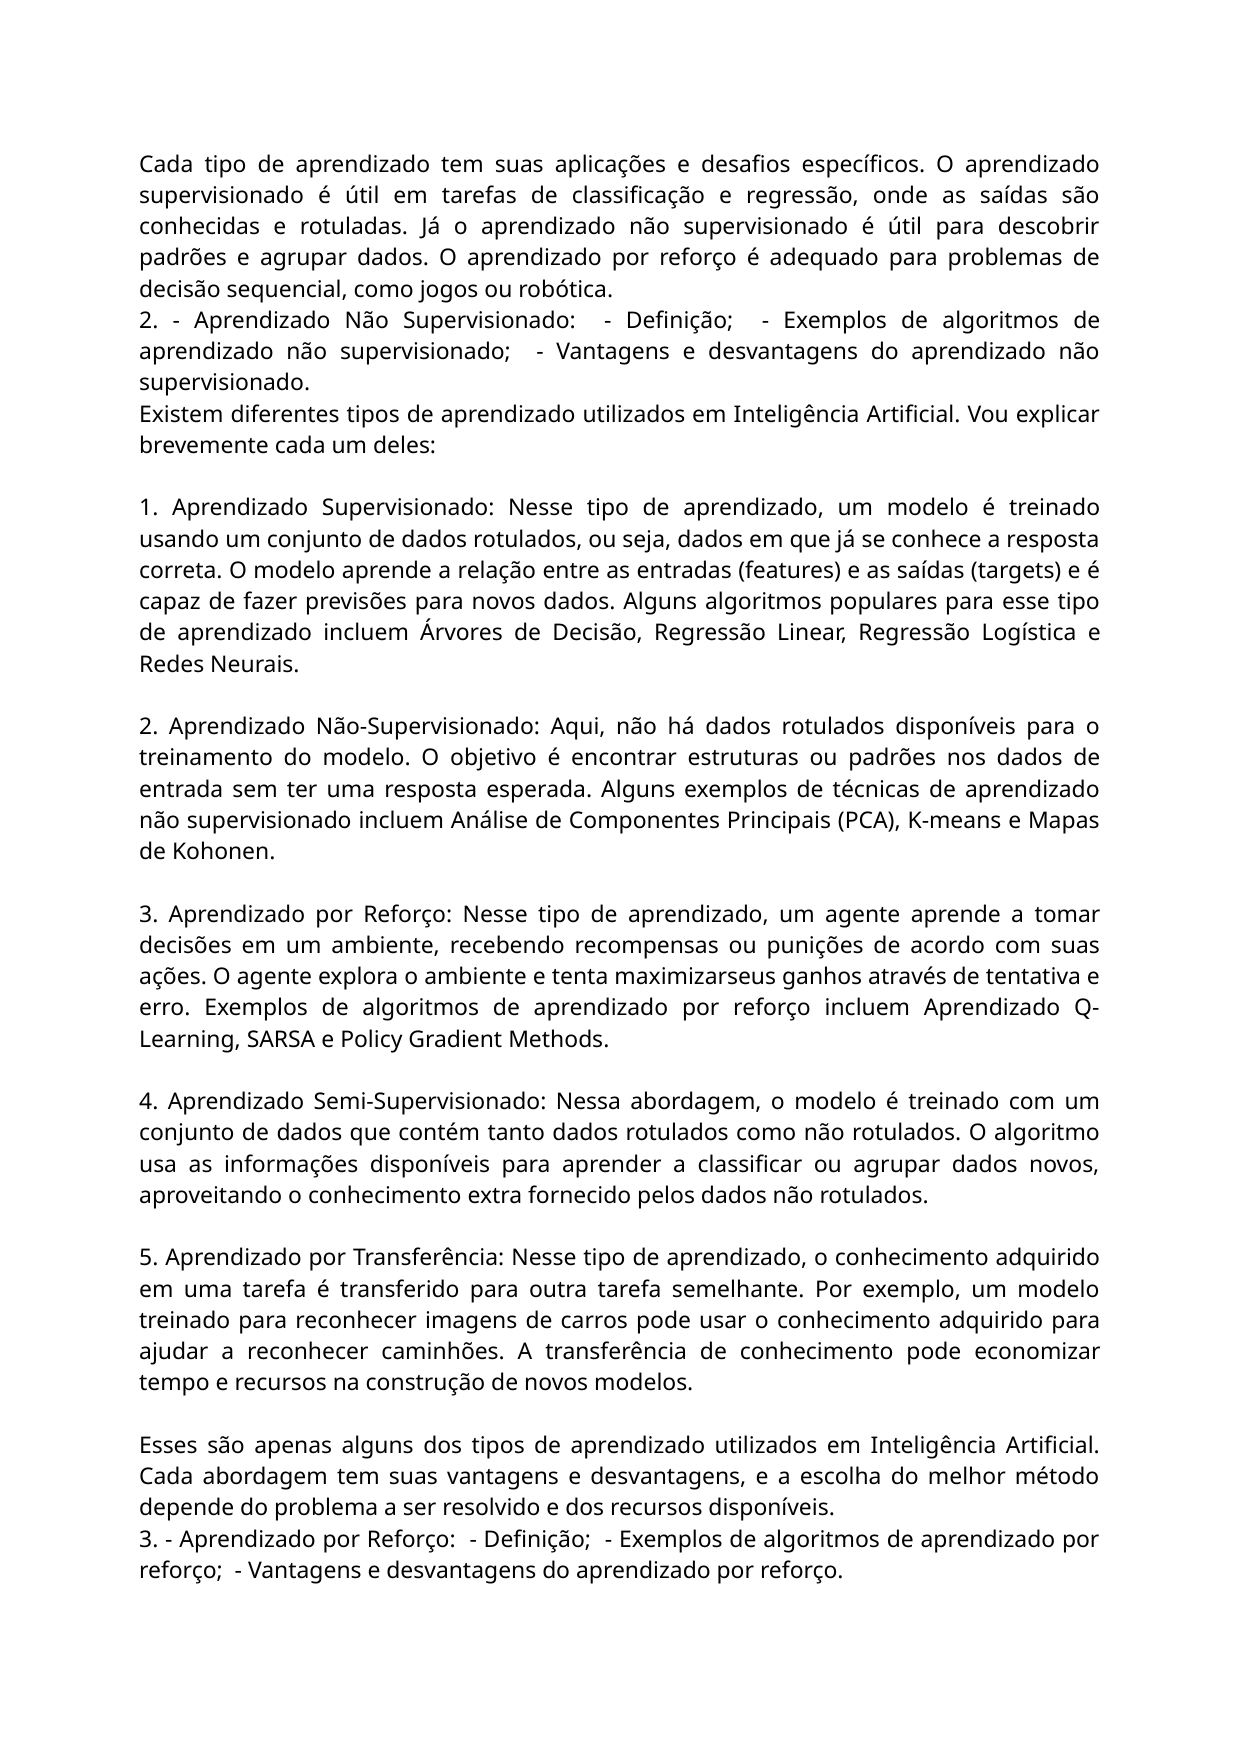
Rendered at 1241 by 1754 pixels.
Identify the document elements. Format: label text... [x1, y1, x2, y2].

text 3. Aprendizado por Reforço: Nesse tipo de aprendizado, um agente aprende a tomar decisões em um ambiente, recebendo recompensas ou punições de acordo com suas ações. O agente explora o ambiente e tenta maximizarseus ganhos através de tentativa e erro. Exemplos de algoritmos de aprendizado por reforço incluem Aprendizado Q-Learning, SARSA e Policy Gradient Methods. [139, 898, 1101, 1054]
text 2. Aprendizado Não-Supervisionado: Aqui, não há dados rotulados disponíveis para o treinamento do modelo. O objetivo é encontrar estruturas ou padrões nos dados de entrada sem ter uma resposta esperada. Alguns exemplos de técnicas de aprendizado não supervisionado incluem Análise de Componentes Principais (PCA), K-means e Mapas de Kohonen. [139, 710, 1101, 866]
text 3. - Aprendizado por Reforço: - Definição; - Exemplos de algoritmos de aprendizado por reforço; - Vantagens e desvantagens do aprendizado por reforço. [139, 1523, 1101, 1585]
text Cada tipo de aprendizado tem suas aplicações e desafios específicos. O aprendizado supervisionado é útil em tarefas de classificação e regressão, onde as saídas são conhecidas e rotuladas. Já o aprendizado não supervisionado é útil para descobrir padrões e agrupar dados. O aprendizado por reforço é adequado para problemas de decisão sequencial, como jogos ou robótica. [139, 148, 1101, 304]
text Existem diferentes tipos de aprendizado utilizados em Inteligência Artificial. Vou explicar brevemente cada um deles: [139, 398, 1101, 460]
text Esses são apenas alguns dos tipos de aprendizado utilizados em Inteligência Artificial. Cada abordagem tem suas vantagens e desvantagens, e a escolha do melhor método depende do problema a ser resolvido e dos recursos disponíveis. [139, 1429, 1101, 1523]
text 5. Aprendizado por Transferência: Nesse tipo de aprendizado, o conhecimento adquirido em uma tarefa é transferido para outra tarefa semelhante. Por exemplo, um modelo treinado para reconhecer imagens de carros pode usar o conhecimento adquirido para ajudar a reconhecer caminhões. A transferência de conhecimento pode economizar tempo e recursos na construção de novos modelos. [139, 1241, 1101, 1398]
text 2. - Aprendizado Não Supervisionado: - Definição; - Exemplos de algoritmos de aprendizado não supervisionado; - Vantagens e desvantagens do aprendizado não supervisionado. [139, 304, 1101, 398]
text 1. Aprendizado Supervisionado: Nesse tipo de aprendizado, um modelo é treinado usando um conjunto de dados rotulados, ou seja, dados em que já se conhece a resposta correta. O modelo aprende a relação entre as entradas (features) e as saídas (targets) e é capaz de fazer previsões para novos dados. Alguns algoritmos populares para esse tipo de aprendizado incluem Árvores de Decisão, Regressão Linear, Regressão Logística e Redes Neurais. [139, 491, 1101, 679]
text 4. Aprendizado Semi-Supervisionado: Nessa abordagem, o modelo é treinado com um conjunto de dados que contém tanto dados rotulados como não rotulados. O algoritmo usa as informações disponíveis para aprender a classificar ou agrupar dados novos, aproveitando o conhecimento extra fornecido pelos dados não rotulados. [139, 1085, 1101, 1210]
